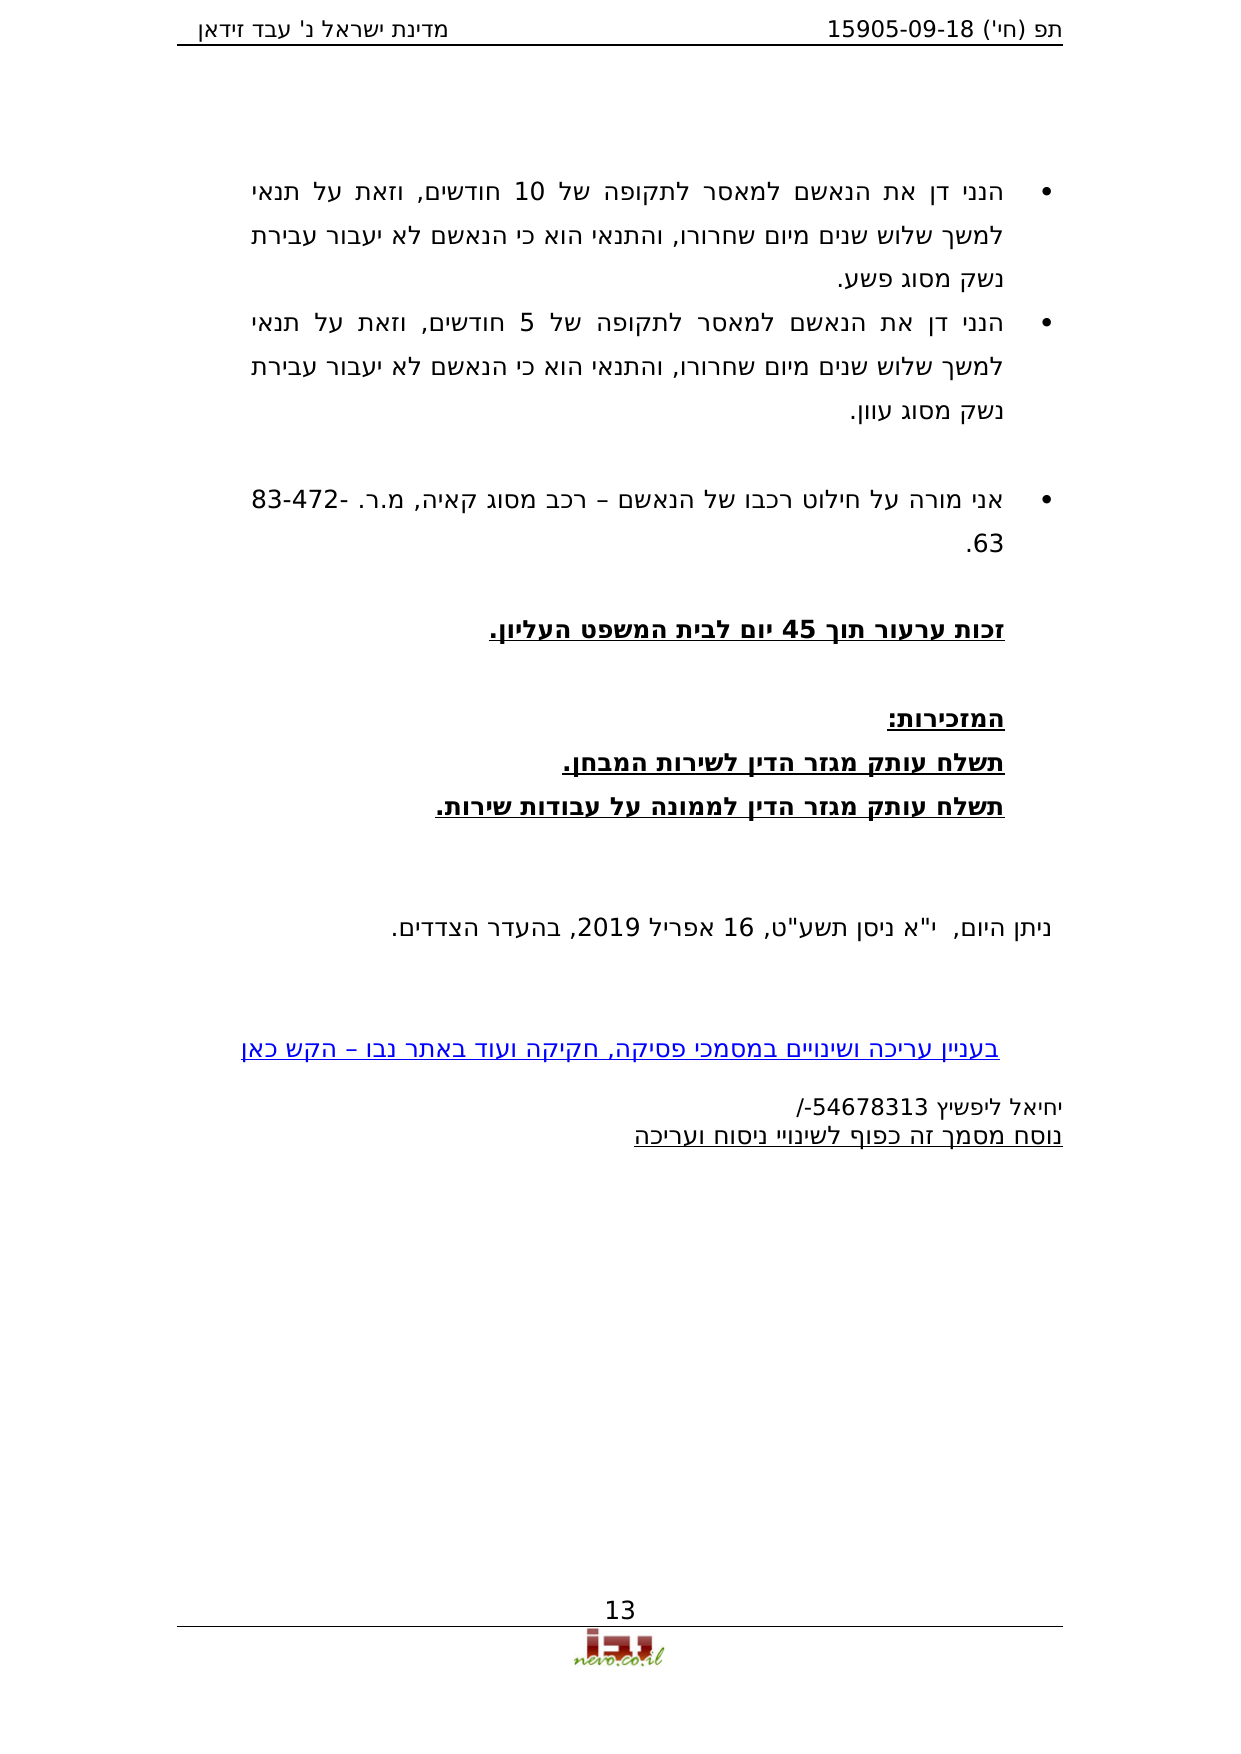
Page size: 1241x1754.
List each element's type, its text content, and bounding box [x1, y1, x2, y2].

text תשלח עותק מגזר הדין לשירות המבחן. [251, 748, 1005, 777]
picture [574, 1628, 666, 1667]
list אני מורה על חילוט רכבו של הנאשם – רכב מסוג קאיה, מ.ר. 83-472-63. [251, 485, 1042, 558]
text 54678313ניתן היום, י"א ניסן תשע"ט, 16 אפריל 2019, בהעדר הצדדים. [177, 914, 1063, 943]
text המזכירות: [251, 704, 1005, 733]
list הנני דן את הנאשם למאסר לתקופה של 5 חודשים, וזאת על תנאי למשך שלוש שנים מיום שחרורו, והתנאי הוא כי הנאשם לא יעבור עבירת נשק מסוג עוון. [251, 308, 1042, 425]
text תשלח עותק מגזר הדין לממונה על עבודות שירות. [251, 792, 1005, 821]
text בעניין עריכה ושינויים במסמכי פסיקה, חקיקה ועוד באתר נבו – הקש כאן [177, 1034, 1063, 1063]
list הנני דן את הנאשם למאסר לתקופה של 10 חודשים, וזאת על תנאי למשך שלוש שנים מיום שחרורו, והתנאי הוא כי הנאשם לא יעבור עבירת נשק מסוג פשע. [251, 177, 1042, 294]
text זכות ערעור תוך 45 יום לבית המשפט העליון. [251, 615, 1005, 644]
text נוסח מסמך זה כפוף לשינויי ניסוח ועריכה [177, 1121, 1063, 1150]
text יחיאל ליפשיץ 54678313-/ [177, 1094, 1063, 1121]
